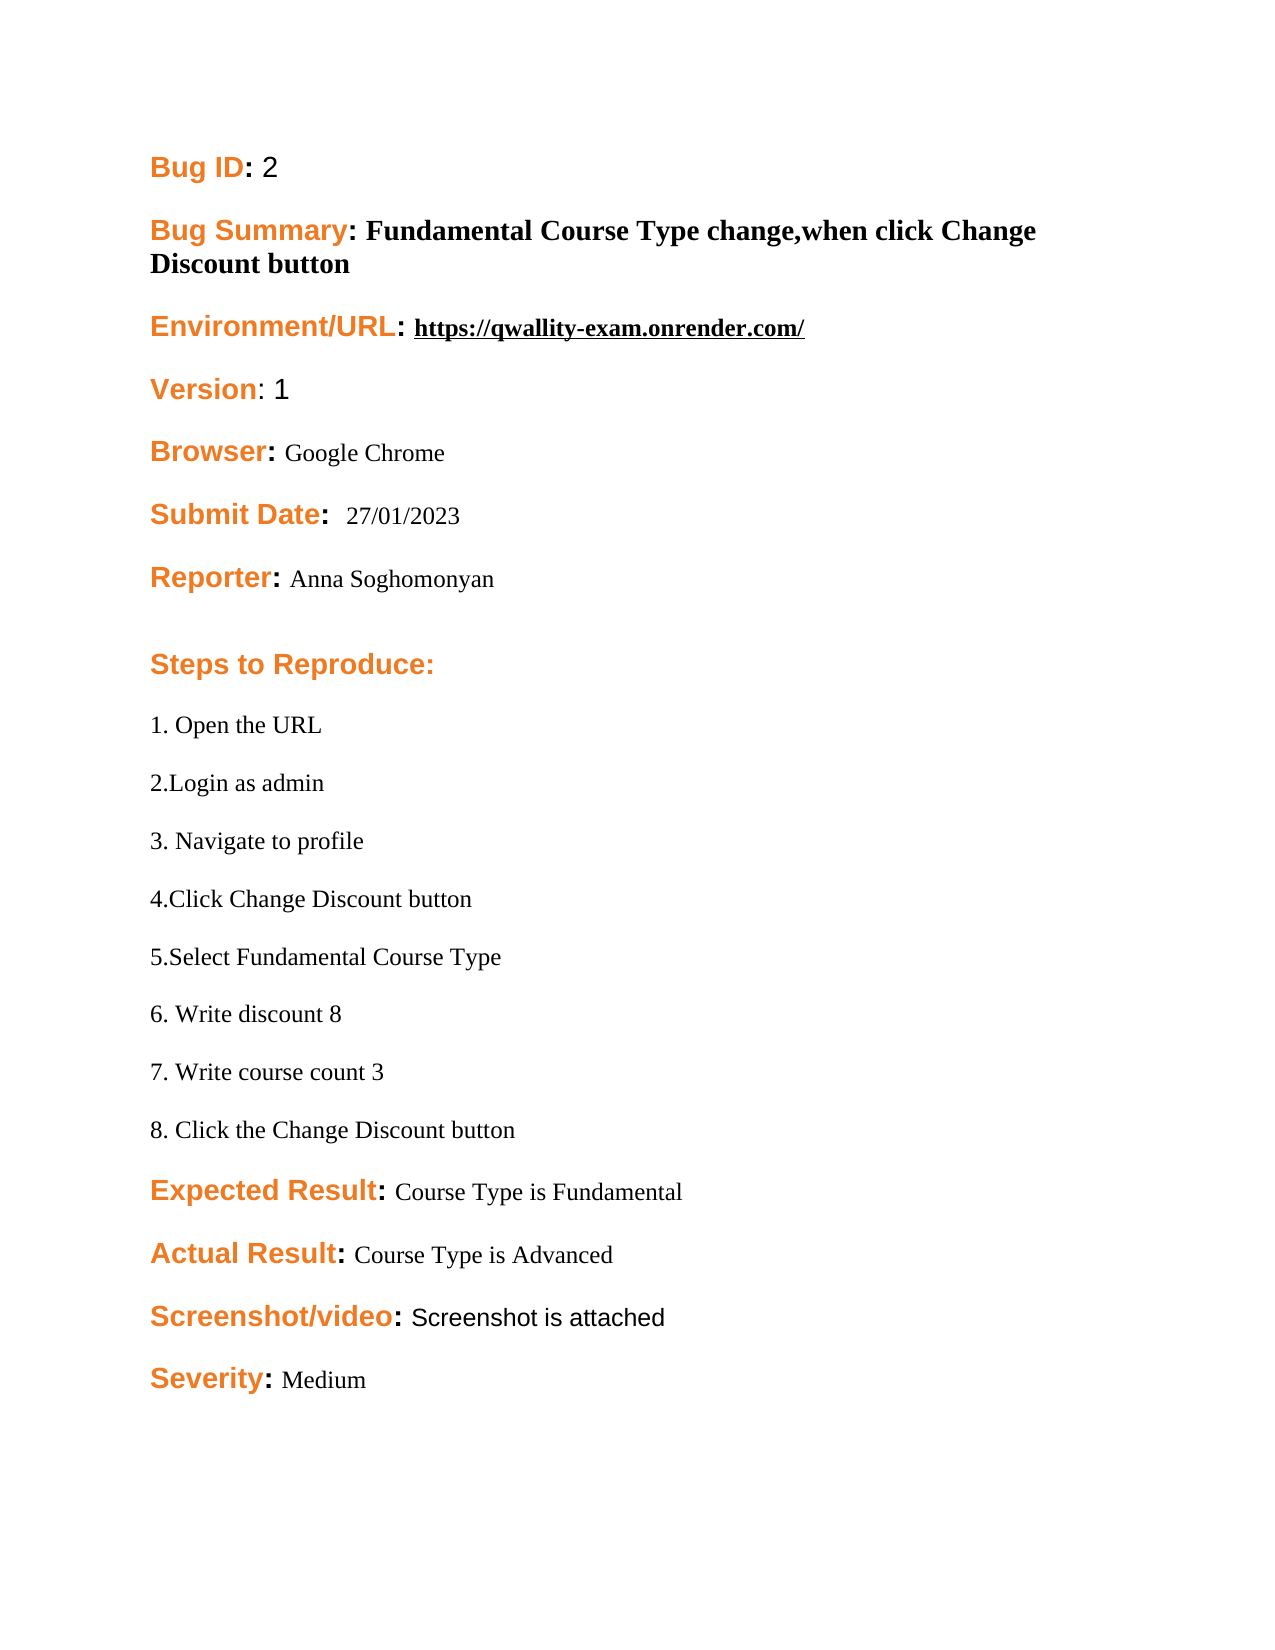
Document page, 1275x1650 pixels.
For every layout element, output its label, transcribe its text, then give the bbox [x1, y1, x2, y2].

text Bug ID: 2 [150, 150, 1125, 183]
text 6. Write discount 8 [150, 999, 1125, 1028]
text 1. Open the URL [150, 710, 1125, 739]
text 7. Write course count 3 [150, 1057, 1125, 1086]
text Screenshot/video: Screenshot is attached [150, 1299, 1125, 1332]
text Bug Summary: Fundamental Course Type change,when click Change Discount button [150, 213, 1125, 280]
text 4.Click Change Discount button [150, 884, 1125, 912]
text Environment/URL: https://qwallity-exam.onrender.com/ [150, 309, 1125, 343]
text Actual Result: Course Type is Advanced [150, 1236, 1125, 1269]
text 2.Login as admin [150, 768, 1125, 797]
text Expected Result: Course Type is Fundamental [150, 1173, 1125, 1207]
text Version: 1 [150, 372, 1125, 405]
text Browser: Google Chrome [150, 434, 1125, 468]
text Severity: Medium [150, 1361, 1125, 1395]
text 8. Click the Change Discount button [150, 1115, 1125, 1144]
text Reporter: Anna Soghomonyan [150, 560, 1125, 593]
text Steps to Reproduce: [150, 647, 1125, 681]
text 3. Navigate to profile [150, 826, 1125, 854]
text 5.Select Fundamental Course Type [150, 942, 1125, 970]
text Submit Date: 27/01/2023 [150, 497, 1125, 531]
